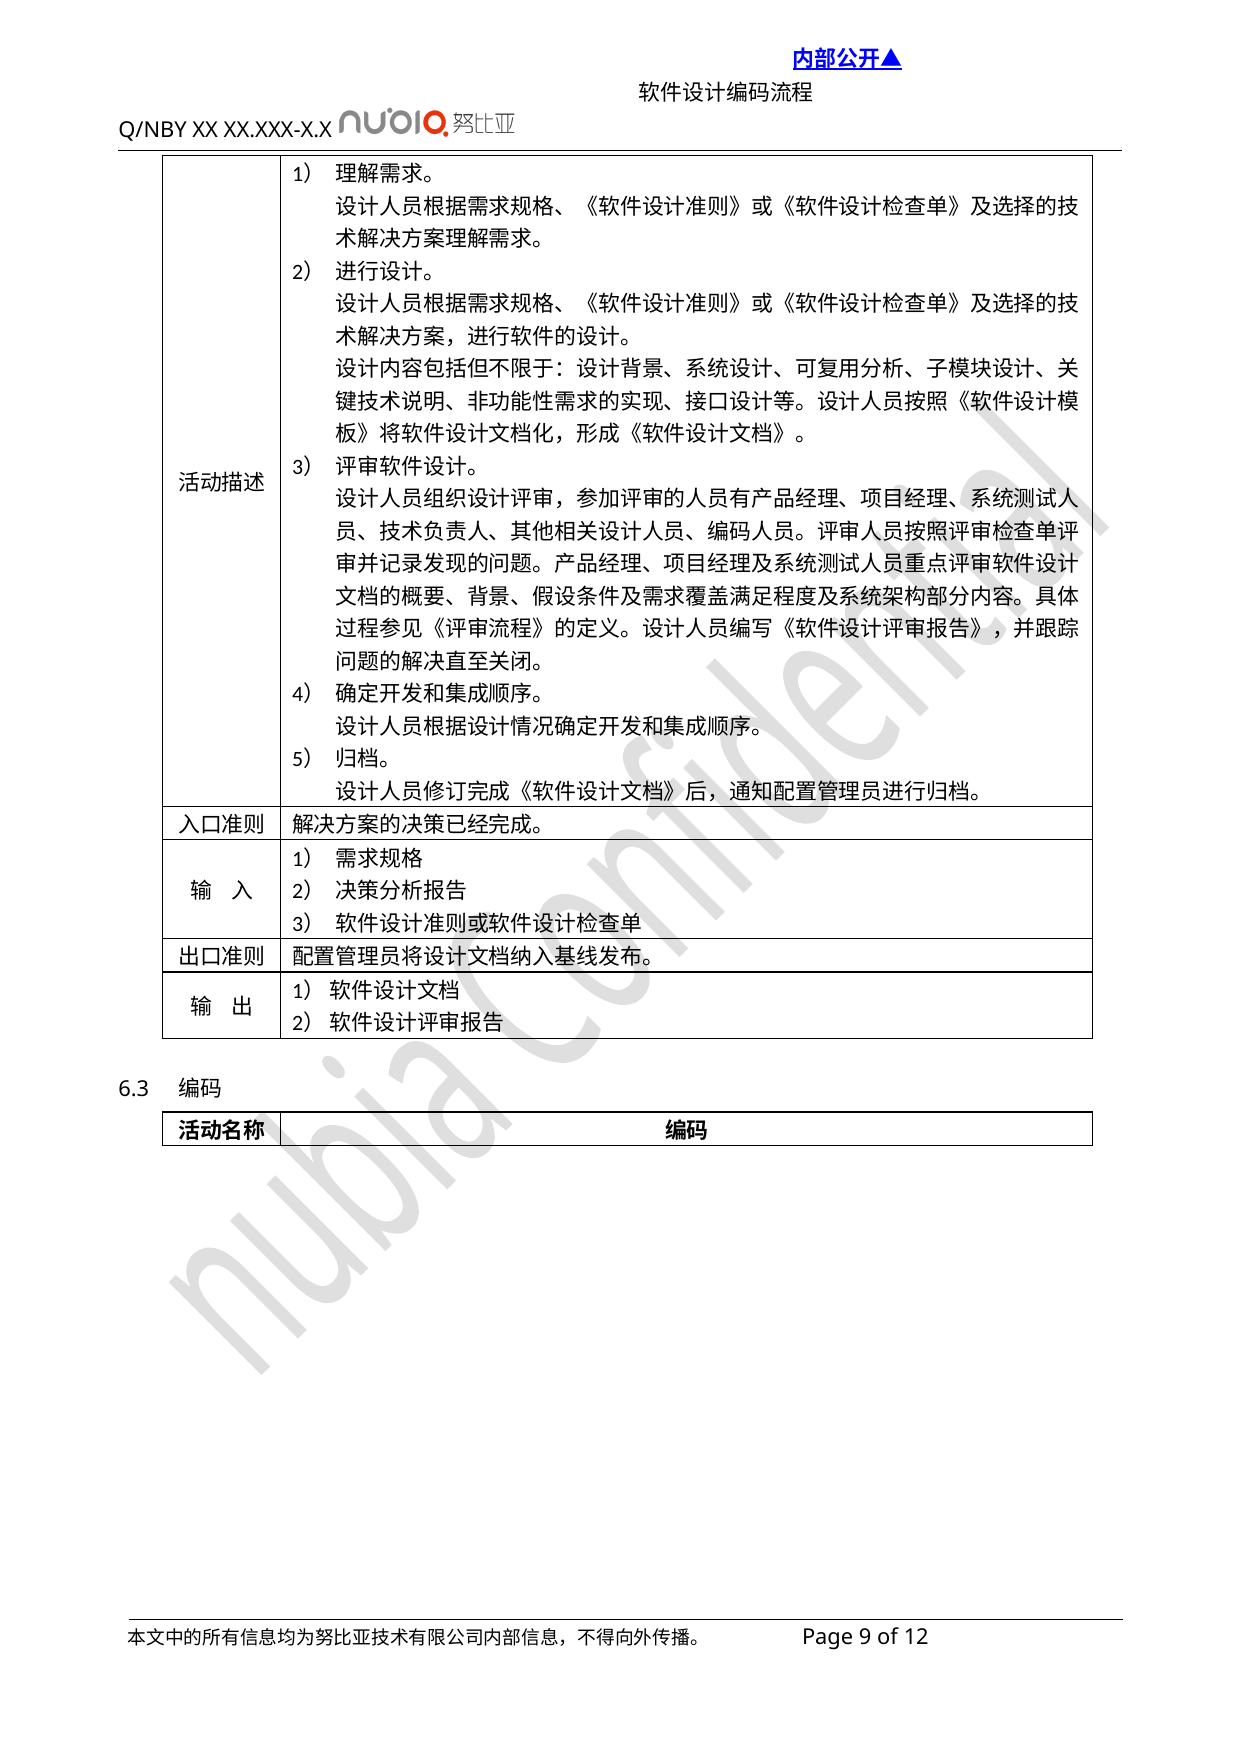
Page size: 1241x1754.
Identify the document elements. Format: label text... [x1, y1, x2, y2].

table_header 编码 [281, 1113, 1092, 1145]
table_cell 出口准则 [163, 939, 280, 971]
subtitle 编码 [118, 1071, 1122, 1103]
table_cell 输 出 [163, 973, 280, 1037]
table_header 活动名称 [163, 1113, 280, 1145]
table_cell 配置管理员将设计文档纳入基线发布。 [281, 939, 1092, 971]
table_cell 理解需求。 设计人员根据需求规格、《软件设计准则》或《软件设计检查单》及选择的技术解决方案理解需求。 进行设计。 设计人员根据需求规格、《软件设计准则》或《软件设计检查单》及选择的技术解决方案，进行软件的设计。 设计内容包括但不限于：设计背景、系统设计、可复用分析、子模块设计、关键技术说明、非功能性需求的实现、接口设计等。设计人员按照《软件设计模板》将软件设计文档化，形成《软件设计文档》。 评审软件设计。 设计人员组织设计评审，参加评审的人员有产品经理、项目经理、系统测试人员、技术负责人、其他相关设计人员、编码人员。评审人员按照评审检查单评审并记录发现的问题。产品经理、项目经理及系统测试人员重点评审软件设计文档的概要、背景、假设条件及需求覆盖满足程度及系统架构部分内容。具体过程参见《评审流程》的定义。设计人员编写《软件设计评审报告》，并跟踪问题的解决直至关闭。 确定开发和集成顺序。 设计人员根据设计情况确定开发和集成顺序。 归档。 设计人员修订完成《软件设计文档》后，通知配置管理员进行归档。 [281, 156, 1092, 806]
table_cell 活动描述 [163, 156, 280, 806]
picture [337, 107, 516, 138]
table_cell 解决方案的决策已经完成。 [281, 807, 1092, 839]
table_cell 入口准则 [163, 807, 280, 839]
table_cell 软件设计文档 软件设计评审报告 [281, 973, 1092, 1037]
table_cell 需求规格 决策分析报告 软件设计准则或软件设计检查单 [281, 840, 1092, 938]
table_cell 输 入 [163, 840, 280, 938]
